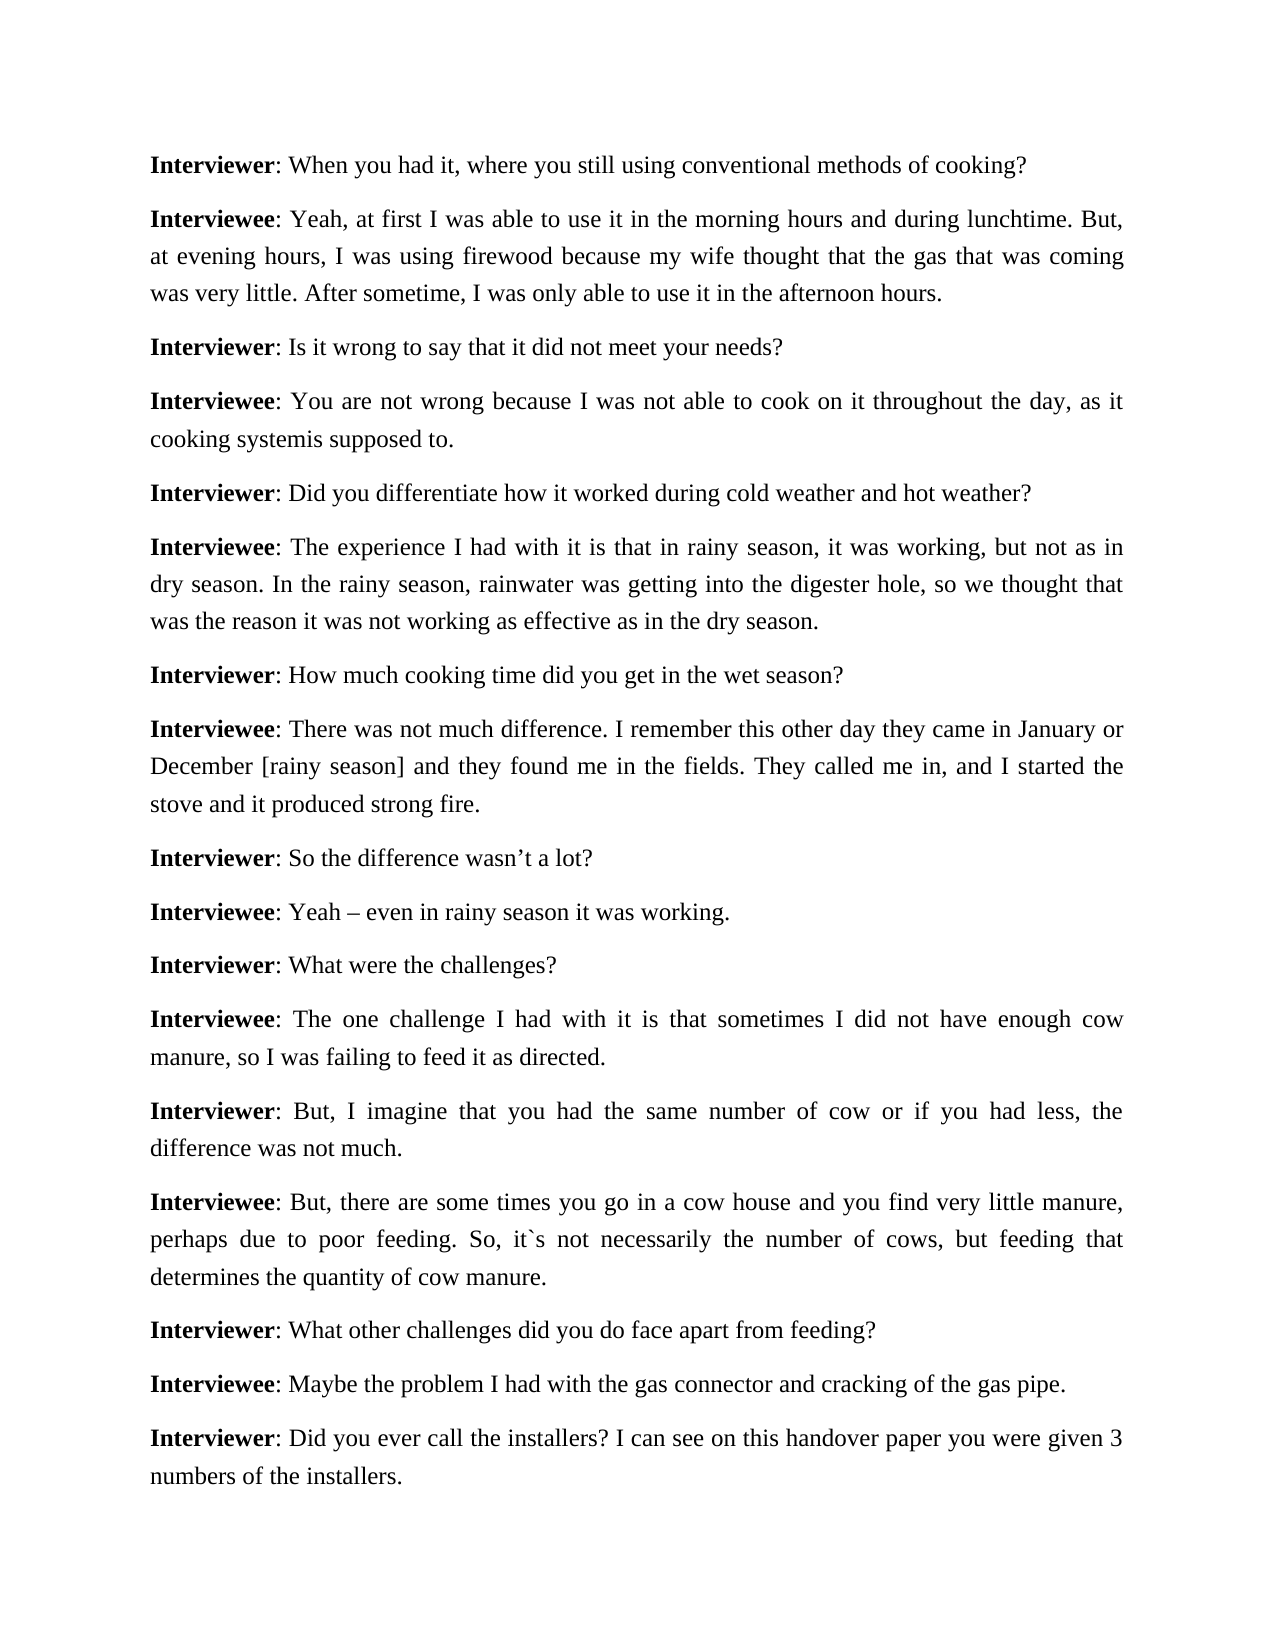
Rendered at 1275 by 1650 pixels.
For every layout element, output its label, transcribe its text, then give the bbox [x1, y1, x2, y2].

text Interviewee: There was not much difference. I remember this other day they came in January or December [rainy season] and they found me in the fields. They called me in, and I started the stove and it produced strong fire. [150, 714, 1125, 817]
text Interviewer: But, I imagine that you had the same number of cow or if you had less, the difference was not much. [150, 1096, 1125, 1162]
text Interviewee: The one challenge I had with it is that sometimes I did not have enough cow manure, so I was failing to feed it as directed. [150, 1004, 1125, 1071]
text Interviewer: Is it wrong to say that it did not meet your needs? [150, 332, 1125, 361]
text Interviewer: Did you ever call the installers? I can see on this handover paper you were given 3 numbers of the installers. [150, 1423, 1125, 1489]
text Interviewer: Did you differentiate how it worked during cold weather and hot weather? [150, 478, 1125, 506]
text Interviewer: How much cooking time did you get in the wet season? [150, 660, 1125, 689]
text Interviewer: What other challenges did you do face apart from feeding? [150, 1316, 1125, 1344]
text Interviewer: So the difference wasn’t a lot? [150, 843, 1125, 871]
text Interviewee: Maybe the problem I had with the gas connector and cracking of the gas pipe. [150, 1369, 1125, 1398]
text Interviewee: But, there are some times you go in a cow house and you find very little manure, perhaps due to poor feeding. So, it`s not necessarily the number of cows, but feeding that determines the quantity of cow manure. [150, 1187, 1125, 1290]
text Interviewee: Yeah – even in rainy season it was working. [150, 897, 1125, 925]
text Interviewee: The experience I had with it is that in rainy season, it was working, but not as in dry season. In the rainy season, rainwater was getting into the digester hole, so we thought that was the reason it was not working as effective as in the dry season. [150, 532, 1125, 635]
text Interviewee: You are not wrong because I was not able to cook on it throughout the day, as it cooking systemis supposed to. [150, 386, 1125, 452]
text Interviewee: Yeah, at first I was able to use it in the morning hours and during lunchtime. But, at evening hours, I was using firewood because my wife thought that the gas that was coming was very little. After sometime, I was only able to use it in the afternoon hours. [150, 204, 1125, 307]
text Interviewer: What were the challenges? [150, 951, 1125, 979]
text Interviewer: When you had it, where you still using conventional methods of cooking? [150, 150, 1125, 179]
